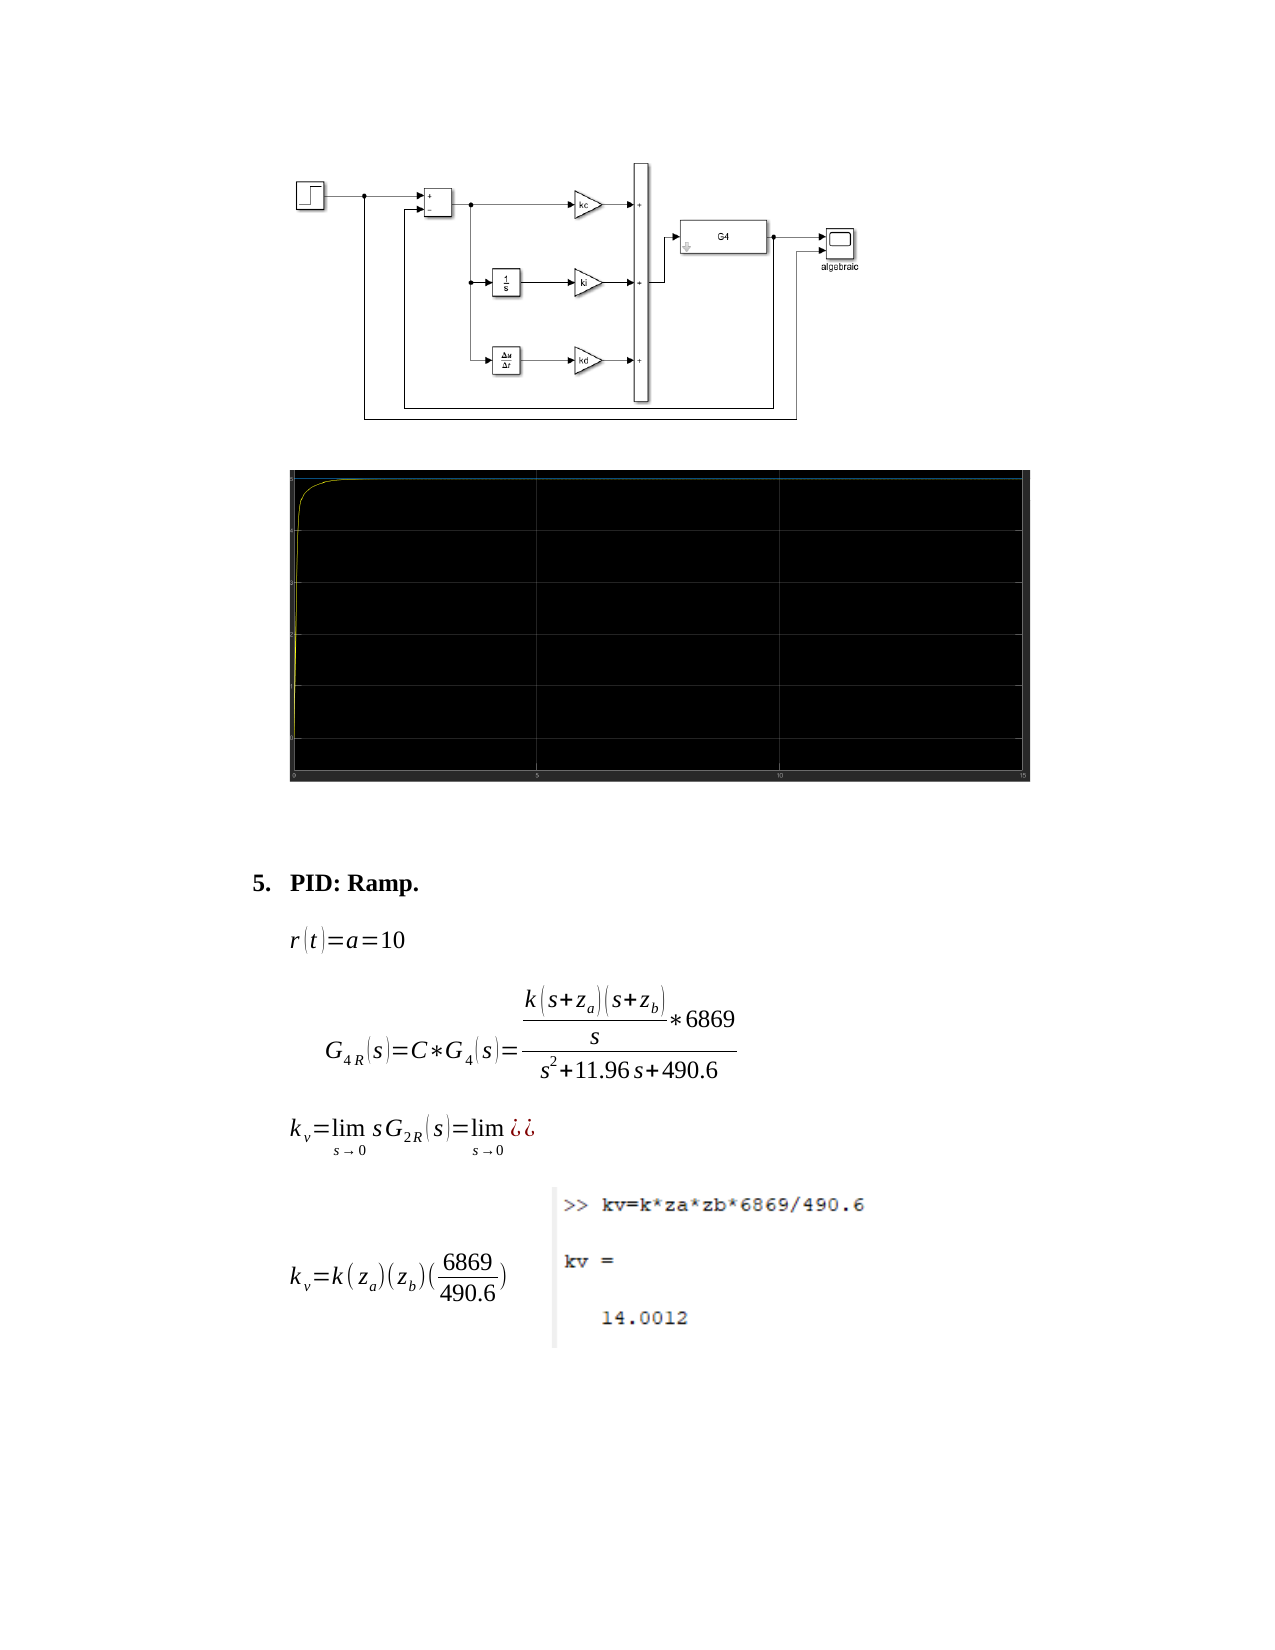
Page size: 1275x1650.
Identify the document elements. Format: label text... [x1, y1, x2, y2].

picture [551, 1187, 912, 1348]
picture [289, 470, 1031, 782]
picture [289, 147, 862, 443]
list PID: Ramp. [252, 868, 1098, 896]
